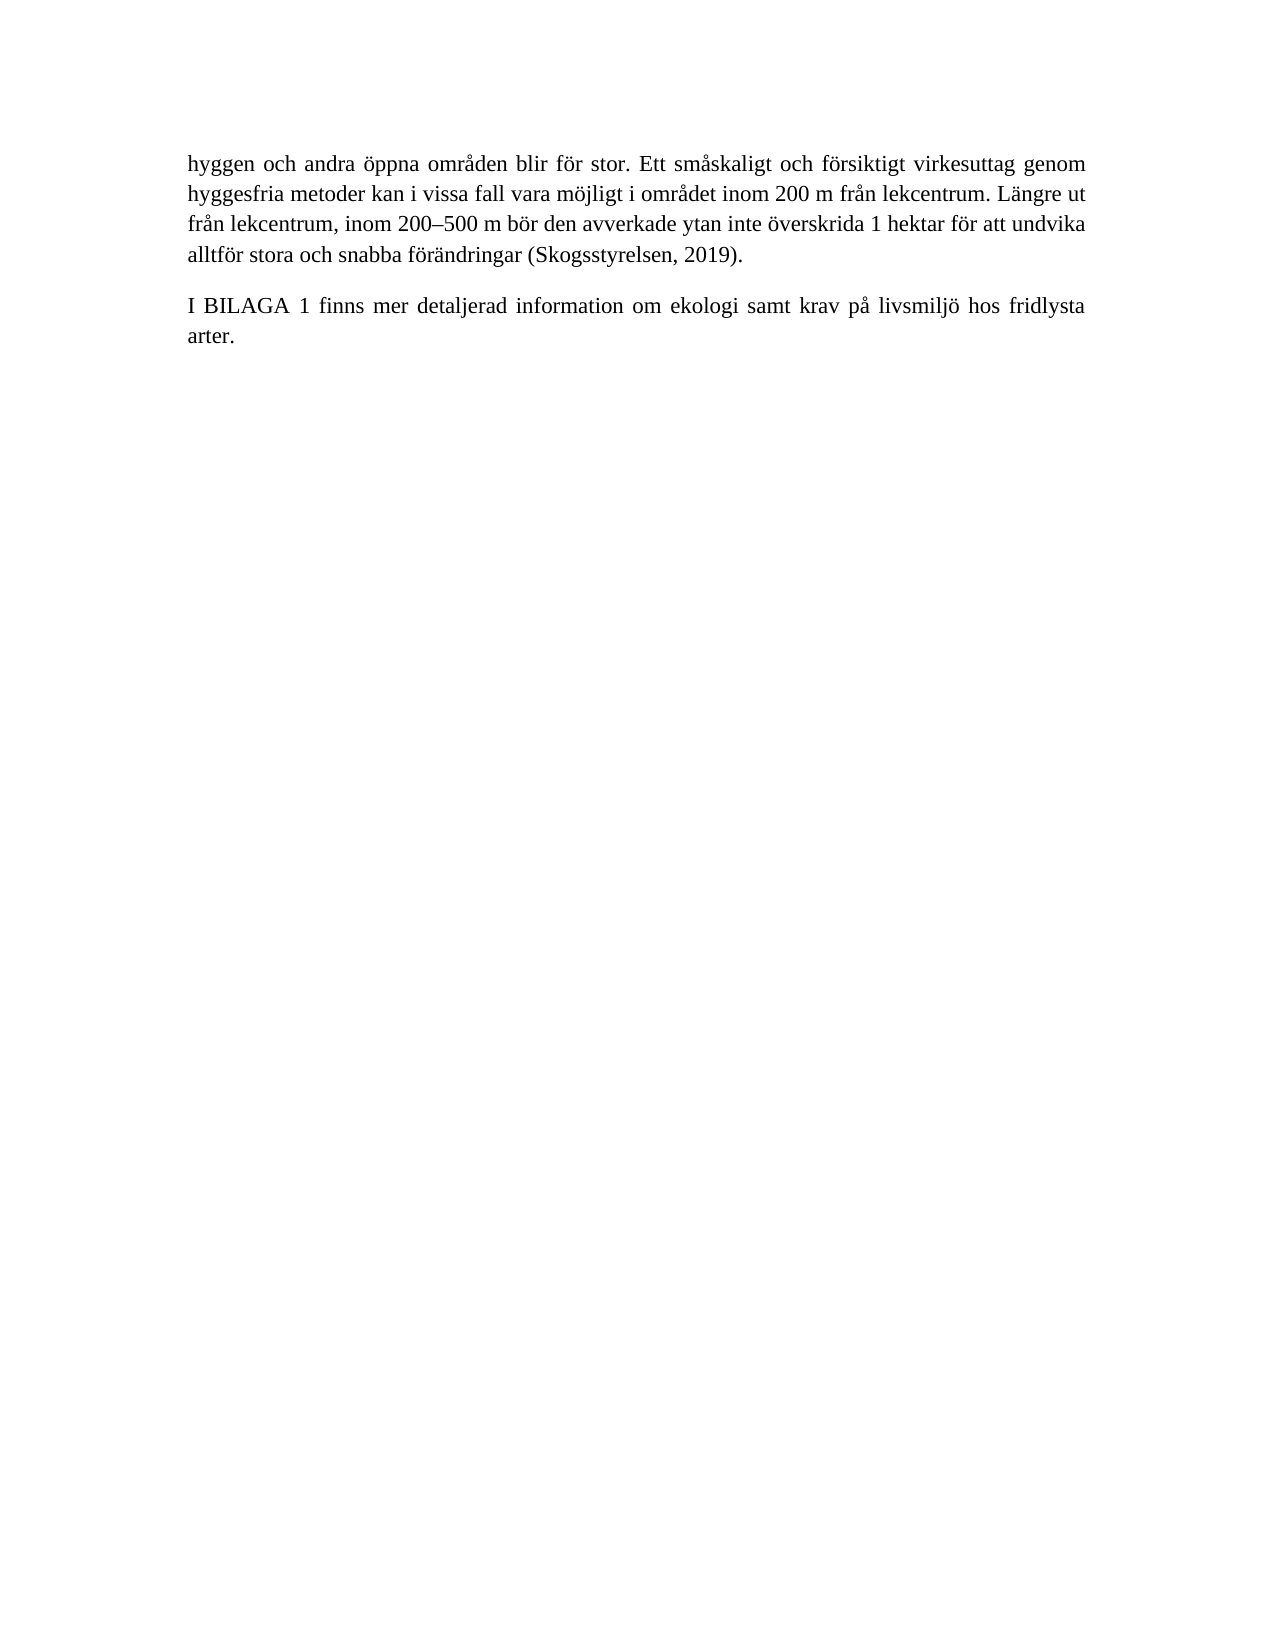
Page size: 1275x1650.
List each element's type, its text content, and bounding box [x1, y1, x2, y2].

text I BILAGA 1 finns mer detaljerad information om ekologi samt krav på livsmiljö hos fridlysta arter. [187, 292, 1087, 348]
